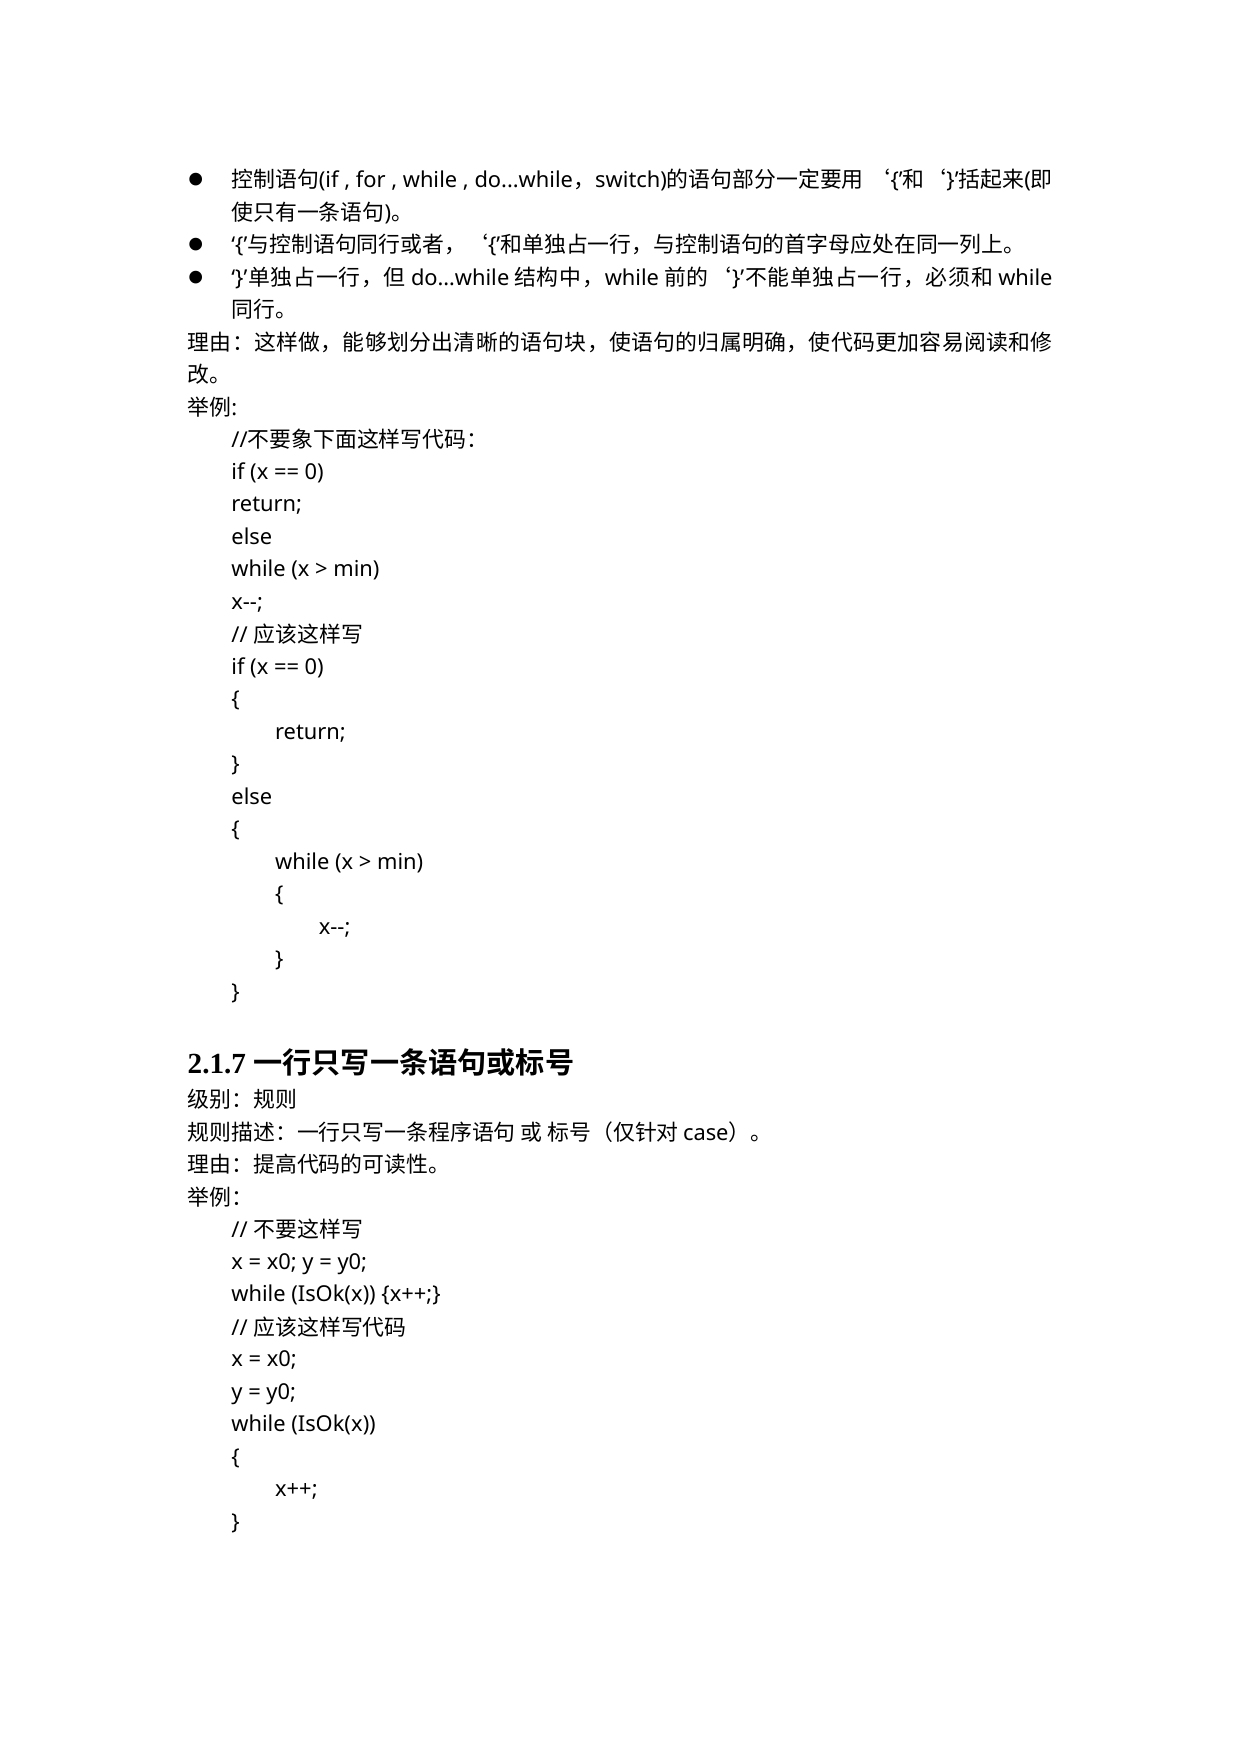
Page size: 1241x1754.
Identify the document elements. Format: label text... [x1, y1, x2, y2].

text 级别：规则 [187, 1082, 1053, 1114]
text { [187, 812, 1053, 844]
text 举例: [187, 389, 1053, 422]
text x = x0; [187, 1342, 1053, 1374]
text while (IsOk(x)) [187, 1407, 1053, 1439]
text } [231, 942, 1053, 974]
text { [231, 877, 1053, 909]
text } [187, 747, 1053, 779]
list 控制语句(if , for , while , do...while，switch)的语句部分一定要用 ‘{’和‘}’括起来(即使只有一条语句)。 [187, 162, 1053, 227]
text if (x == 0) [187, 454, 1053, 487]
list ‘}’单独占一行，但do…while结构中，while前的‘}’不能单独占一行，必须和while同行。 [187, 259, 1053, 324]
text else [187, 519, 1053, 552]
text x++; [231, 1472, 1053, 1504]
subtitle 2.1.7 一行只写一条语句或标号 [187, 1039, 1053, 1082]
text { [187, 1439, 1053, 1472]
text 理由：这样做，能够划分出清晰的语句块，使语句的归属明确，使代码更加容易阅读和修改。 [187, 324, 1053, 389]
text y = y0; [187, 1374, 1053, 1407]
text 理由：提高代码的可读性。 [187, 1147, 1053, 1179]
text return; [187, 487, 1053, 519]
text // 应该这样写 [187, 617, 1053, 649]
text //不要象下面这样写代码： [187, 422, 1053, 454]
text // 应该这样写代码 [187, 1309, 1053, 1342]
text if (x == 0) [187, 649, 1053, 682]
text 规则描述：一行只写一条程序语句 或 标号（仅针对case）。 [187, 1114, 1053, 1147]
list ‘{’与控制语句同行或者，‘{’和单独占一行，与控制语句的首字母应处在同一列上。 [187, 227, 1053, 259]
text { [187, 682, 1053, 714]
text return; [231, 714, 1053, 747]
text while (x > min) [231, 844, 1053, 877]
text x--; [231, 909, 1053, 942]
text // 不要这样写 [187, 1212, 1053, 1244]
text else [187, 779, 1053, 812]
text x = x0; y = y0; [187, 1244, 1053, 1277]
text 举例： [187, 1179, 1053, 1212]
text x--; [187, 584, 1053, 617]
text } [187, 1504, 1053, 1537]
text } [187, 974, 1053, 1007]
text while (x > min) [187, 552, 1053, 584]
text while (IsOk(x)) {x++;} [187, 1277, 1053, 1309]
